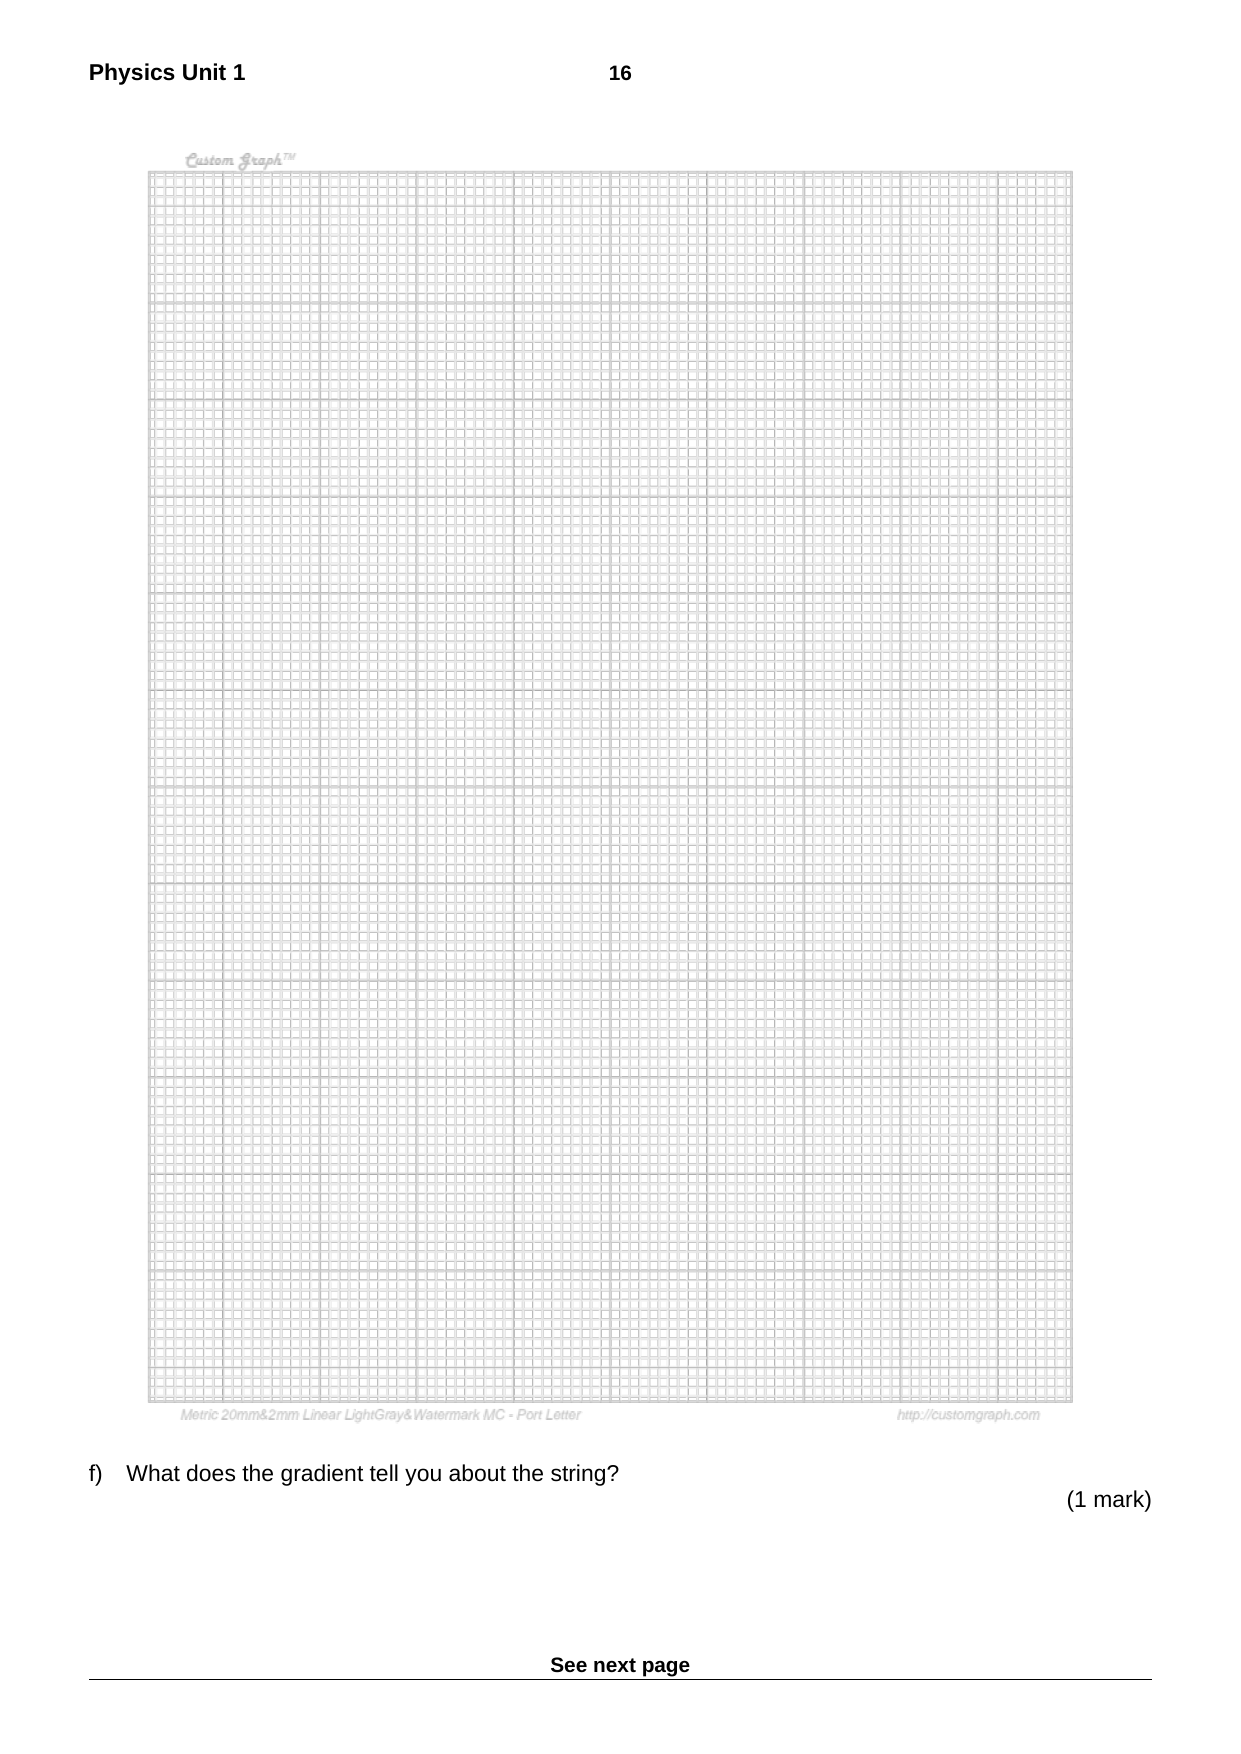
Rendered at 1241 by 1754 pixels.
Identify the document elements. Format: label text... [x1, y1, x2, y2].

list What does the gradient tell you about the string? [89, 1460, 1106, 1486]
list (1 mark) [126, 1486, 1152, 1513]
